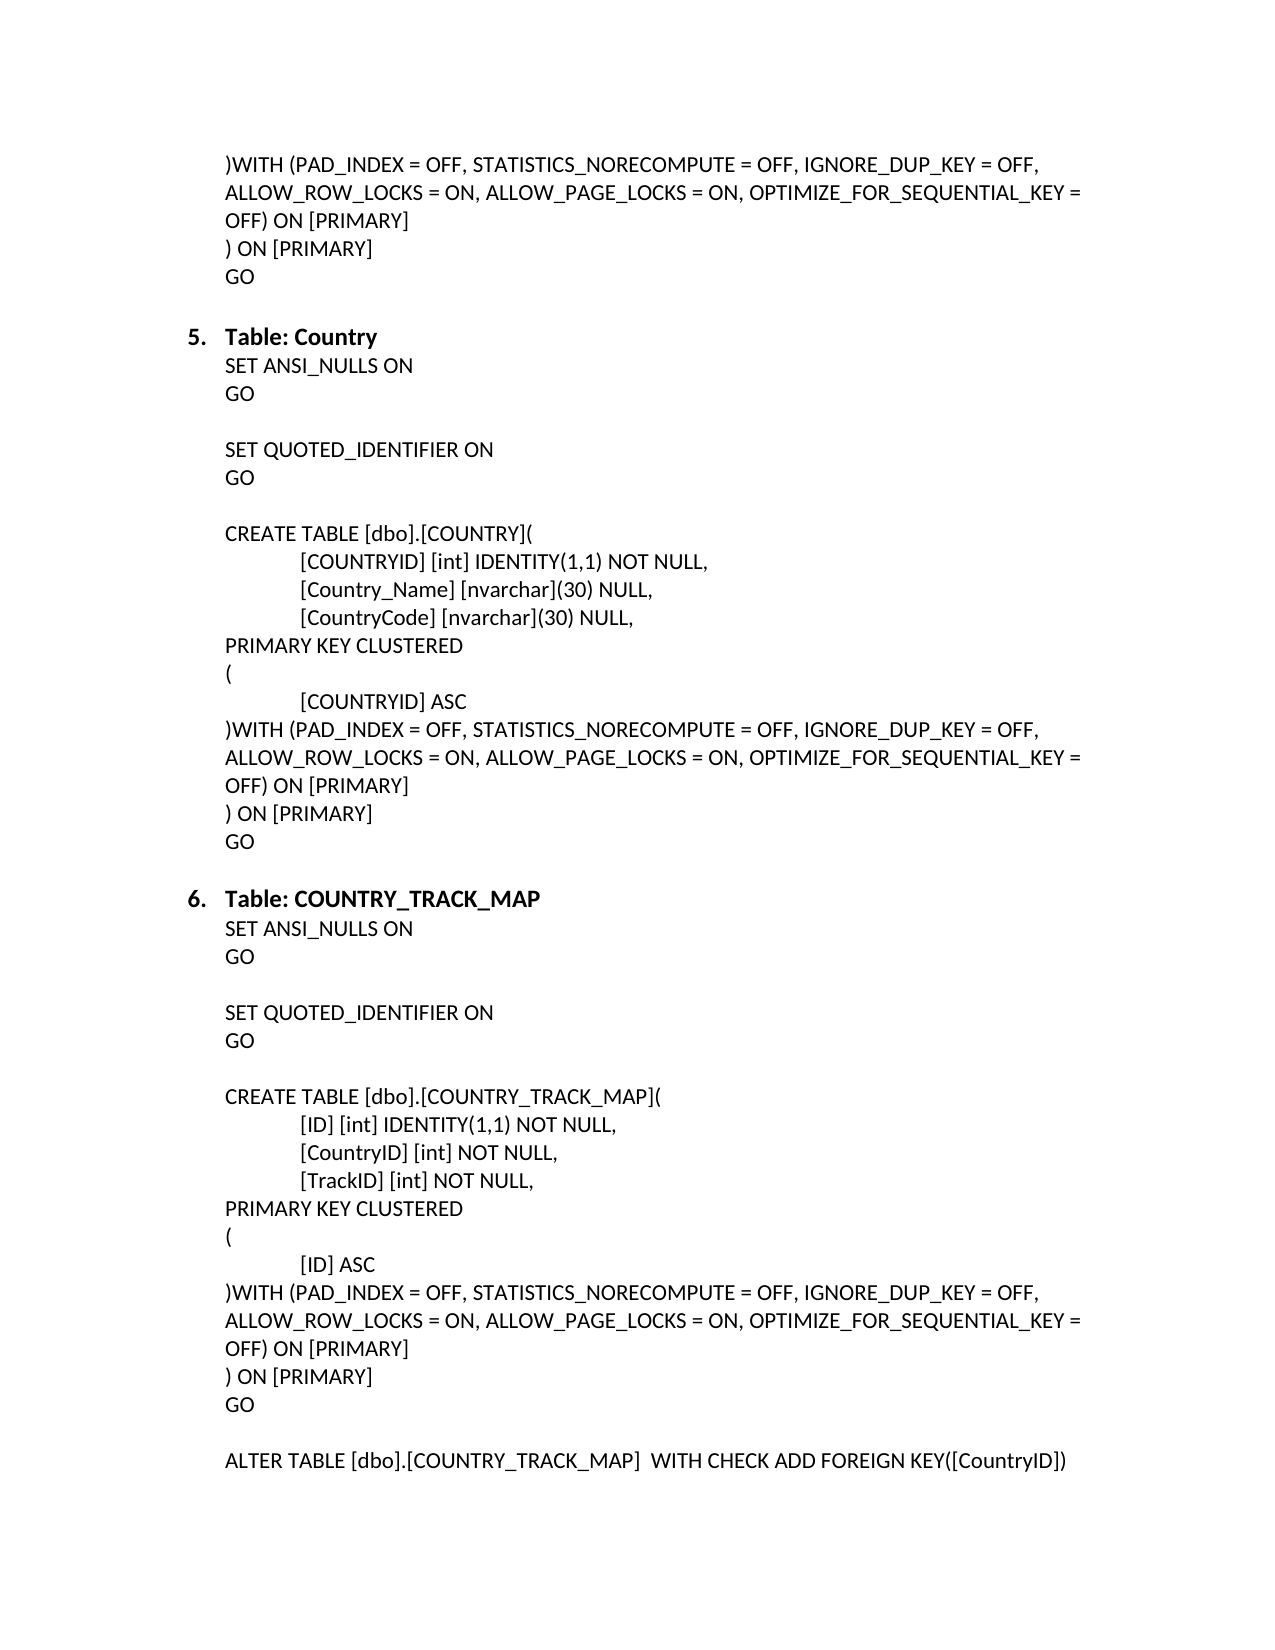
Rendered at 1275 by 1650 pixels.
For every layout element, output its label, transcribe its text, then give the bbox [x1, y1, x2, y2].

text ( [225, 659, 1125, 687]
text PRIMARY KEY CLUSTERED [225, 631, 1125, 659]
text GO [225, 827, 1125, 856]
text [CountryID] [int] NOT NULL, [225, 1138, 1125, 1166]
text CREATE TABLE [dbo].[COUNTRY]( [225, 519, 1125, 547]
text SET QUOTED_IDENTIFIER ON [225, 998, 1125, 1026]
text SET ANSI_NULLS ON [225, 914, 1125, 942]
text GO [225, 1026, 1125, 1054]
text CREATE TABLE [dbo].[COUNTRY_TRACK_MAP]( [225, 1082, 1125, 1110]
text ) ON [PRIMARY] [225, 234, 1125, 262]
text GO [225, 1390, 1125, 1418]
text ( [225, 1222, 1125, 1250]
text GO [225, 942, 1125, 970]
text [Country_Name] [nvarchar](30) NULL, [225, 575, 1125, 603]
text GO [225, 463, 1125, 491]
text ) ON [PRIMARY] [225, 1362, 1125, 1390]
text [TrackID] [int] NOT NULL, [225, 1166, 1125, 1194]
text ALTER TABLE [dbo].[COUNTRY_TRACK_MAP] WITH CHECK ADD FOREIGN KEY([CountryID]) [225, 1446, 1125, 1474]
text ) ON [PRIMARY] [225, 799, 1125, 827]
text )WITH (PAD_INDEX = OFF, STATISTICS_NORECOMPUTE = OFF, IGNORE_DUP_KEY = OFF, ALLOW_ROW_LOCKS = ON, ALLOW_PAGE_LOCKS = ON, OPTIMIZE_FOR_SEQUENTIAL_KEY = OFF) ON [PRIMARY] [225, 715, 1125, 799]
text )WITH (PAD_INDEX = OFF, STATISTICS_NORECOMPUTE = OFF, IGNORE_DUP_KEY = OFF, ALLOW_ROW_LOCKS = ON, ALLOW_PAGE_LOCKS = ON, OPTIMIZE_FOR_SEQUENTIAL_KEY = OFF) ON [PRIMARY] [225, 1278, 1125, 1362]
text SET QUOTED_IDENTIFIER ON [225, 435, 1125, 463]
text GO [225, 379, 1125, 407]
text SET ANSI_NULLS ON [225, 351, 1125, 379]
text PRIMARY KEY CLUSTERED [225, 1194, 1125, 1222]
text [ID] ASC [225, 1250, 1125, 1278]
text [ID] [int] IDENTITY(1,1) NOT NULL, [225, 1110, 1125, 1138]
list Table: COUNTRY_TRACK_MAP [187, 883, 1125, 914]
text )WITH (PAD_INDEX = OFF, STATISTICS_NORECOMPUTE = OFF, IGNORE_DUP_KEY = OFF, ALLOW_ROW_LOCKS = ON, ALLOW_PAGE_LOCKS = ON, OPTIMIZE_FOR_SEQUENTIAL_KEY = OFF) ON [PRIMARY] [225, 150, 1125, 234]
list Table: Country [187, 321, 1125, 351]
text [CountryCode] [nvarchar](30) NULL, [225, 603, 1125, 631]
text [COUNTRYID] ASC [225, 687, 1125, 715]
text [COUNTRYID] [int] IDENTITY(1,1) NOT NULL, [225, 547, 1125, 575]
text GO [225, 262, 1125, 290]
